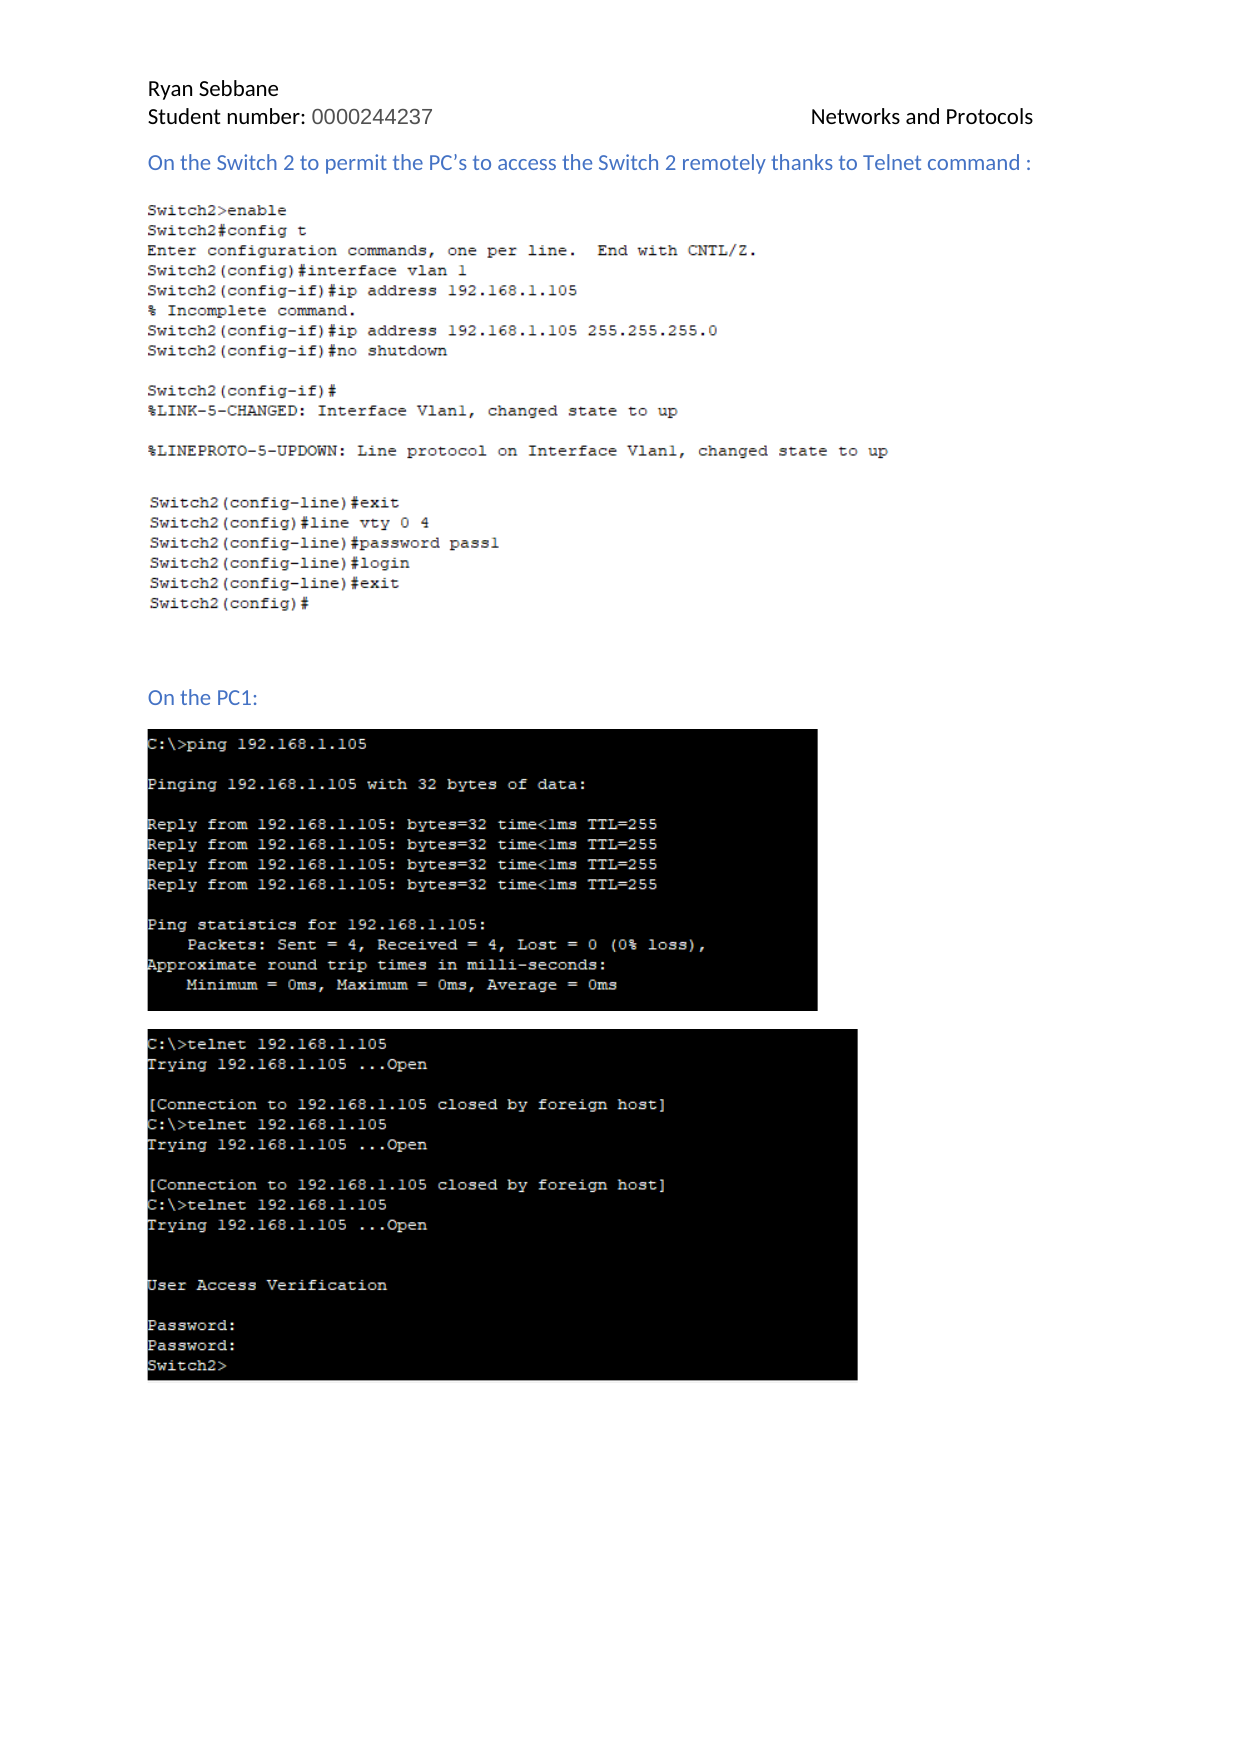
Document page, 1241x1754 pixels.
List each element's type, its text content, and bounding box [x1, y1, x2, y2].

picture [147, 729, 818, 1011]
text On the PC1: [148, 683, 1093, 711]
picture [147, 194, 917, 477]
picture [147, 495, 629, 617]
picture [147, 1029, 858, 1383]
text On the Switch 2 to permit the PC’s to access the Switch 2 remotely thanks to Telnet command : [148, 148, 1093, 176]
